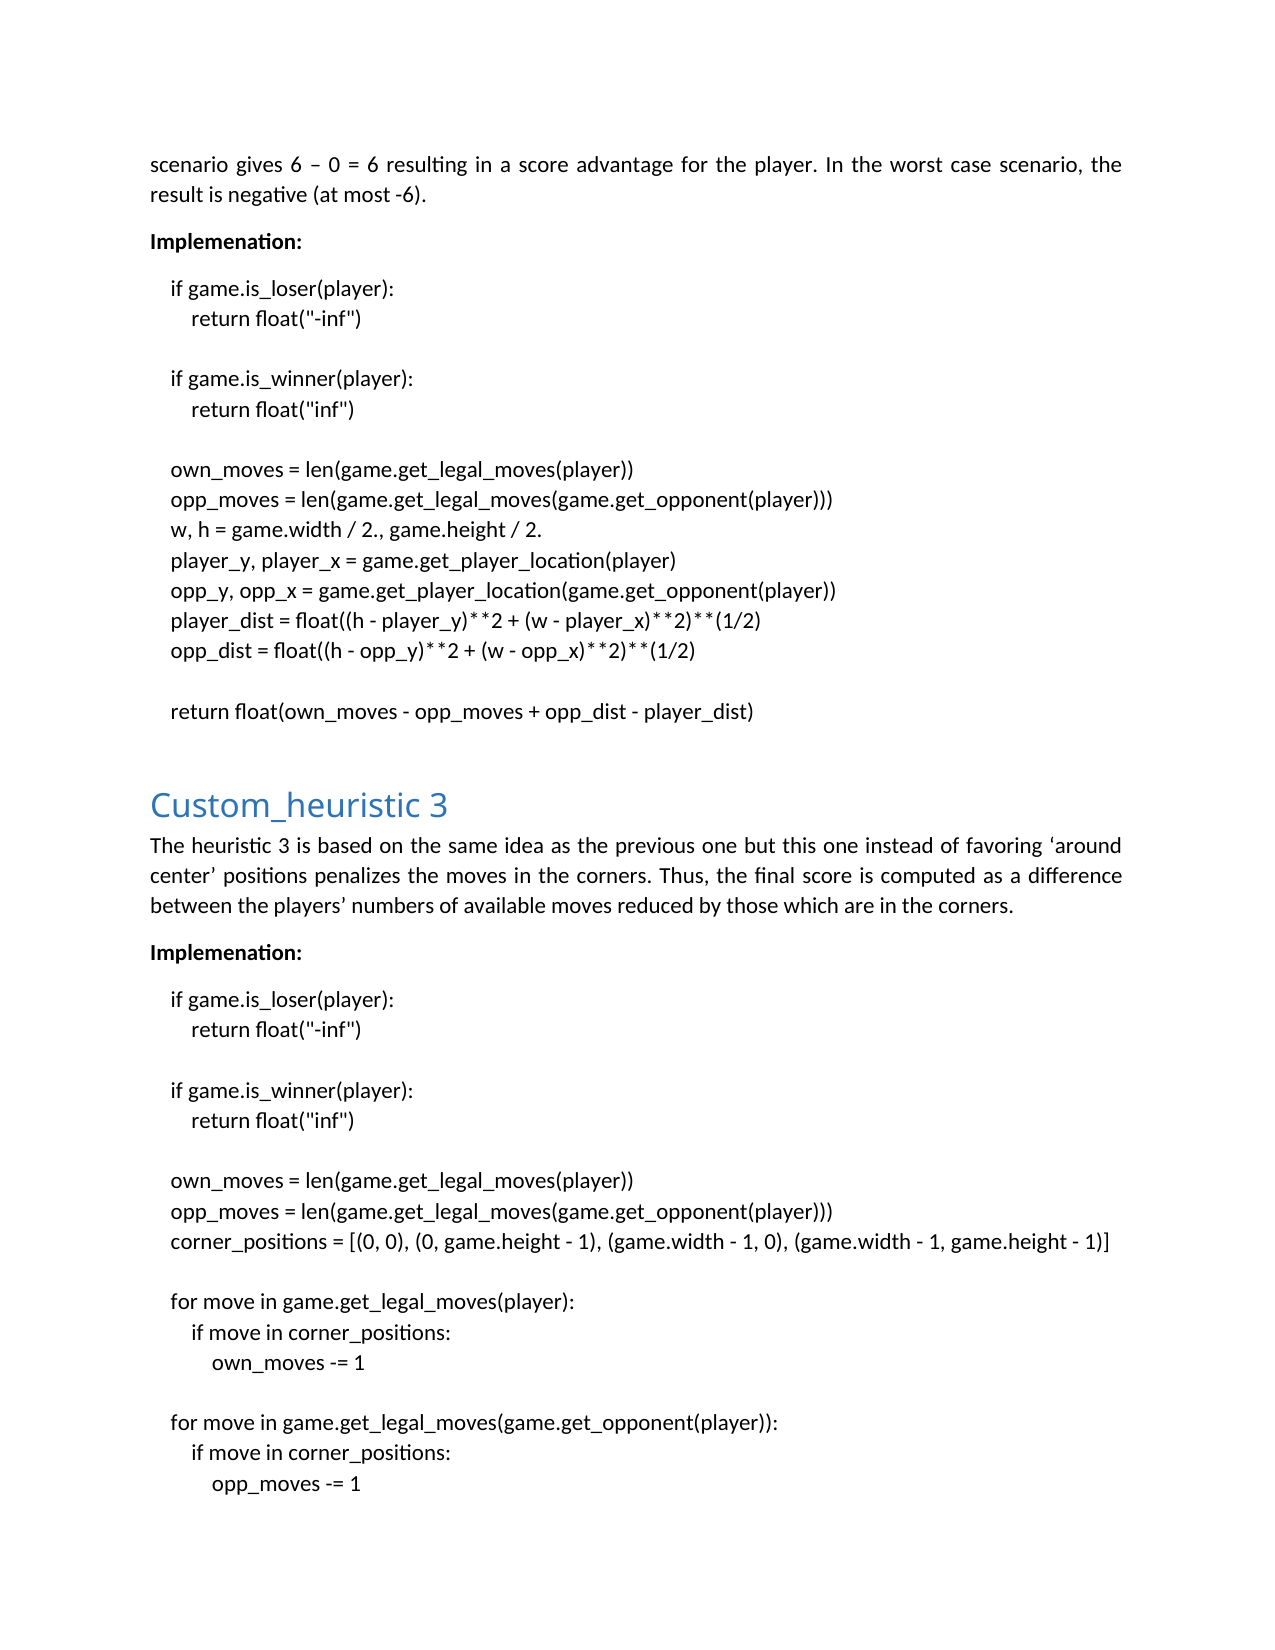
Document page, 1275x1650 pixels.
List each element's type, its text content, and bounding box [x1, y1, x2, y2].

text own_moves = len(game.get_legal_moves(player)) [150, 1167, 1125, 1195]
text opp_moves = len(game.get_legal_moves(game.get_opponent(player))) [150, 1197, 1125, 1225]
subtitle Custom_heuristic 3 [150, 782, 1125, 828]
text own_moves = len(game.get_legal_moves(player)) [150, 455, 1125, 483]
text for move in game.get_legal_moves(player): [150, 1287, 1125, 1316]
text if game.is_winner(player): [150, 364, 1125, 393]
text The heuristic 3 is based on the same idea as the previous one but this one instead of favoring ‘around center’ positions penalizes the moves in the corners. Thus, the final score is computed as a difference between the players’ numbers of available moves reduced by those which are in the corners. [150, 831, 1125, 920]
text return float("inf") [150, 395, 1125, 423]
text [150, 150, 1125, 208]
text for move in game.get_legal_moves(game.get_opponent(player)): [150, 1408, 1125, 1436]
text return float("-inf") [150, 1016, 1125, 1044]
text if move in corner_positions: [150, 1318, 1125, 1346]
text Implemenation: [150, 227, 1125, 255]
text if move in corner_positions: [150, 1438, 1125, 1467]
text opp_moves -= 1 [150, 1469, 1125, 1497]
text if game.is_loser(player): [150, 985, 1125, 1013]
text own_moves -= 1 [150, 1348, 1125, 1376]
text if game.is_loser(player): [150, 274, 1125, 302]
text return float("inf") [150, 1106, 1125, 1134]
text if game.is_winner(player): [150, 1076, 1125, 1104]
text return float("-inf") [150, 304, 1125, 332]
text opp_y, opp_x = game.get_player_location(game.get_opponent(player)) [150, 576, 1125, 604]
text return float(own_moves - opp_moves + opp_dist - player_dist) [150, 697, 1125, 725]
text w, h = game.width / 2., game.height / 2. [150, 516, 1125, 544]
text Implemenation: [150, 938, 1125, 967]
text opp_moves = len(game.get_legal_moves(game.get_opponent(player))) [150, 485, 1125, 513]
text player_y, player_x = game.get_player_location(player) [150, 546, 1125, 574]
text player_dist = float((h - player_y)**2 + (w - player_x)**2)**(1/2) [150, 606, 1125, 634]
text opp_dist = float((h - opp_y)**2 + (w - opp_x)**2)**(1/2) [150, 636, 1125, 664]
text corner_positions = [(0, 0), (0, game.height - 1), (game.width - 1, 0), (game.width - 1, game.height - 1)] [150, 1227, 1125, 1255]
